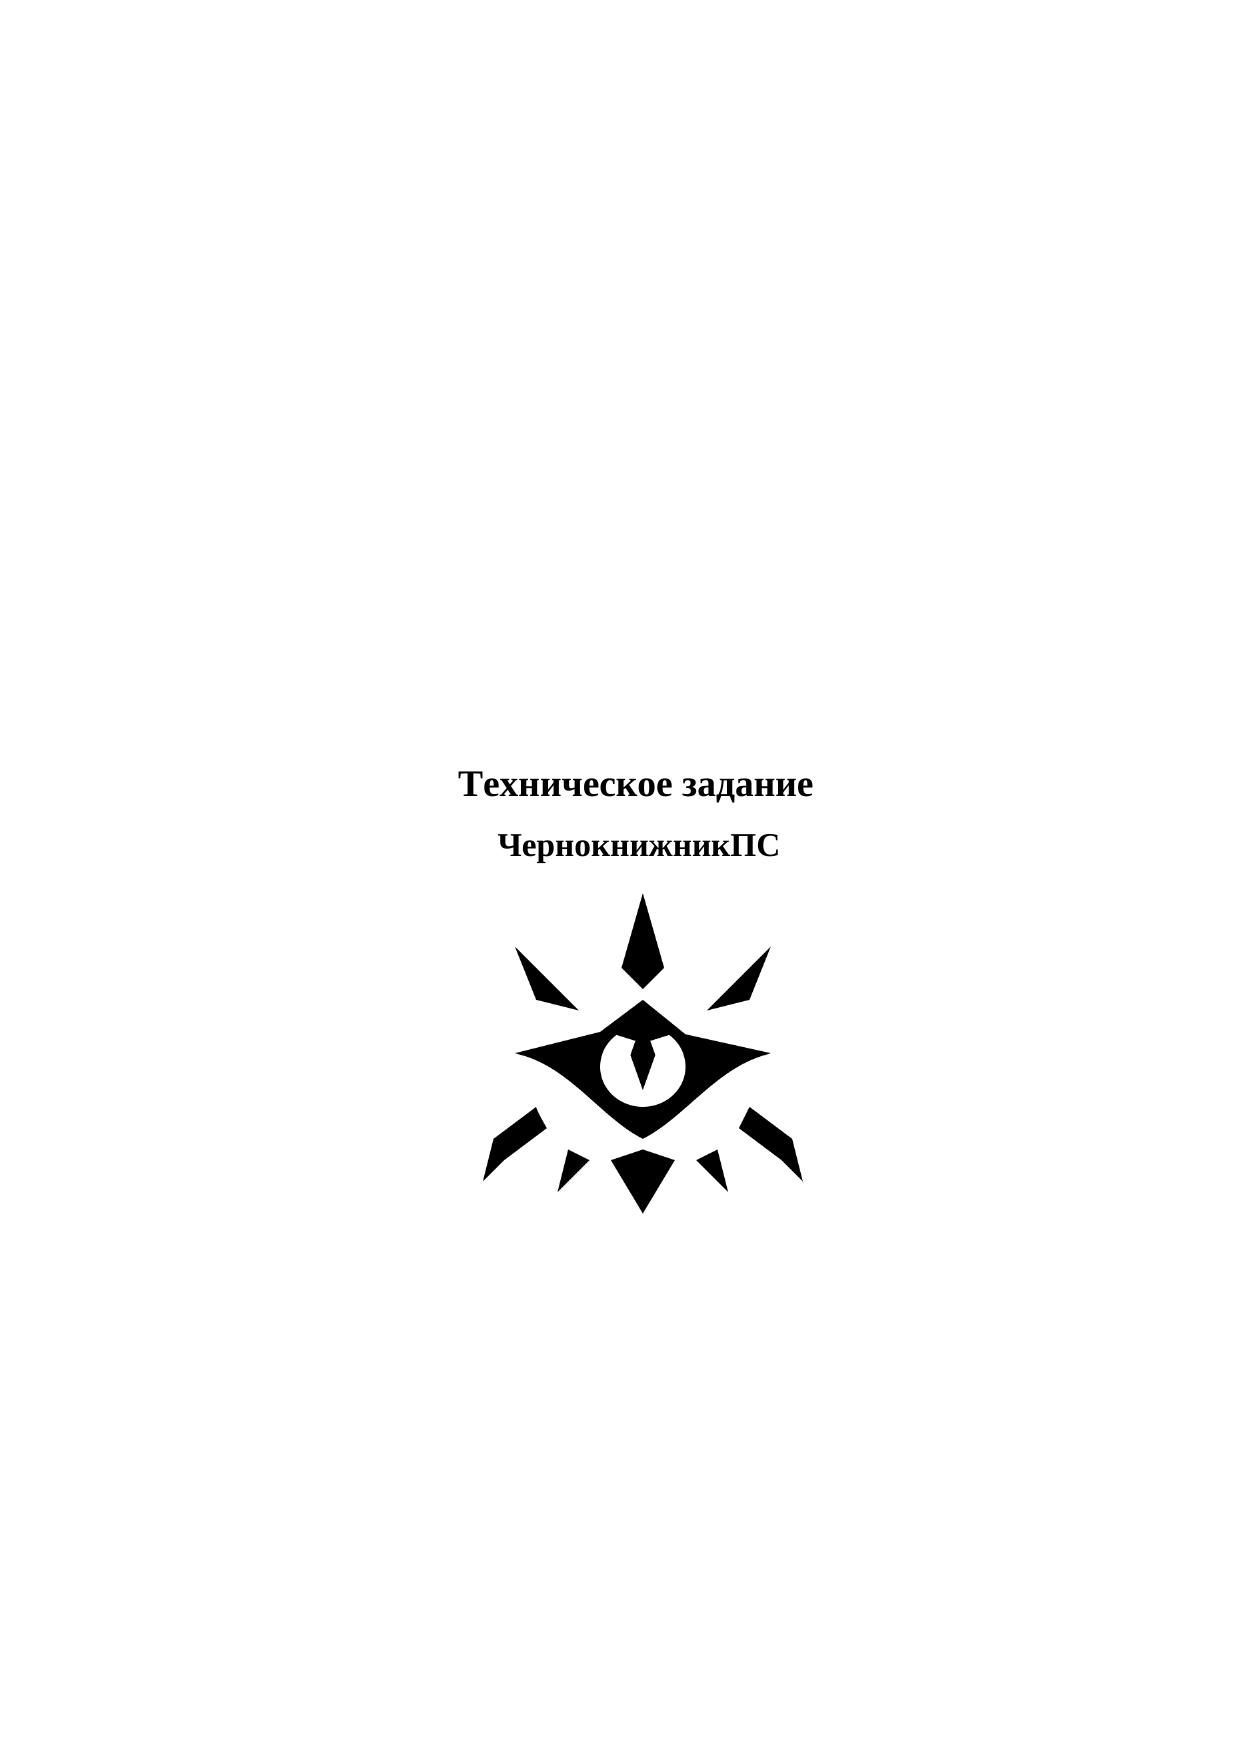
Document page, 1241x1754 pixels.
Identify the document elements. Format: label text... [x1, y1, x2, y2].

text ЧернокнижникПС [472, 825, 1152, 863]
picture [472, 882, 813, 1224]
text Техническое задание [177, 762, 1152, 805]
